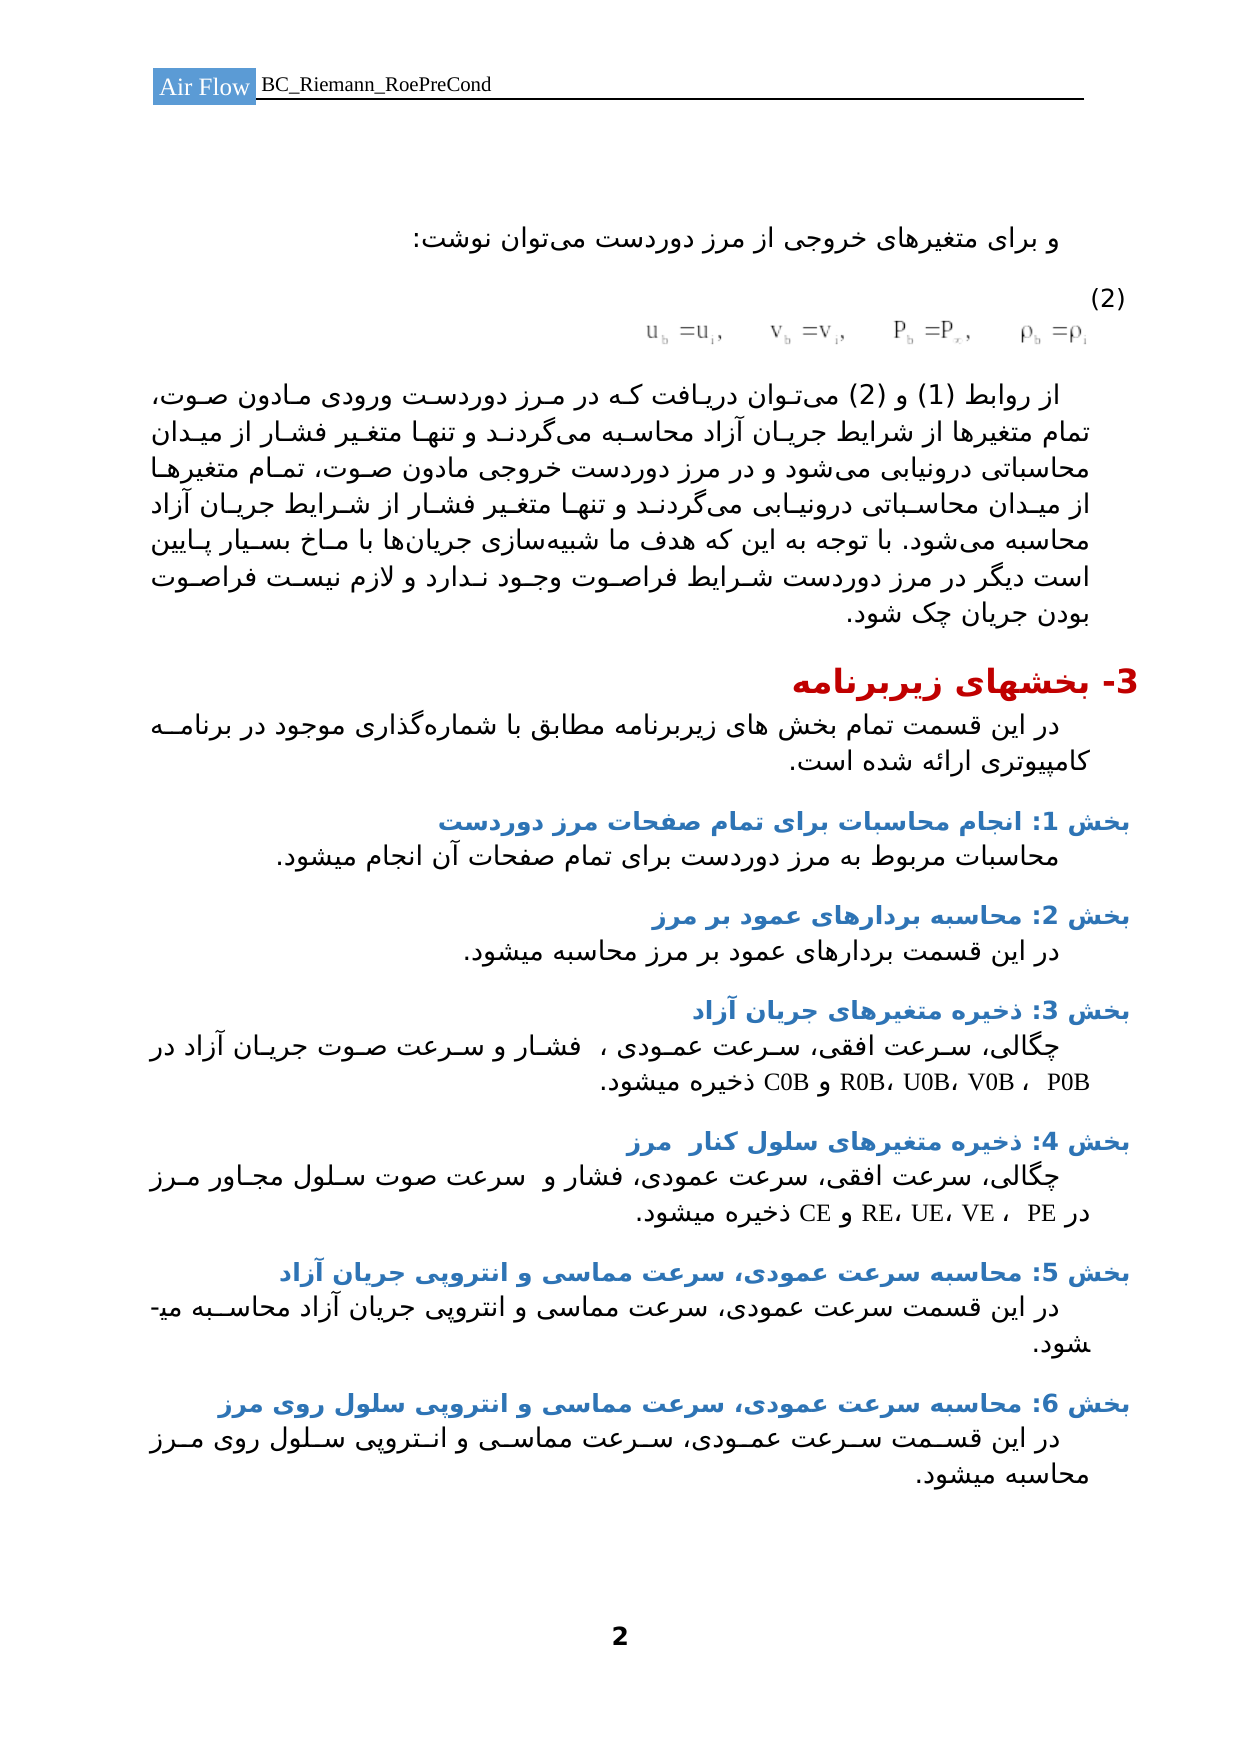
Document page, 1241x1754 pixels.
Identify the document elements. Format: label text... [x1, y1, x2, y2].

text محاسبه سرعت عمودی، سرعت مماسی و انتروپی جریان آزاد [150, 1258, 1023, 1287]
text در این قسمت بردارهای عمود بر مرز محاسبه میشود. [150, 935, 1090, 967]
text محاسبات مربوط به مرز دوردست برای تمام صفحات آن انجام میشود. [150, 840, 1090, 872]
text در این قسمت سرعت عمودی، سرعت مماسی و انتروپی سلول روی مرز محاسبه میشود. [150, 1423, 1090, 1490]
text از روابط ‏(1) و ‏(2) می‌توان دریافت که در مرز دوردست ورودی مادون صوت، تمام متغیرها از شرایط جریان آزاد محاسبه می‌گردند و تنها متغیر فشار از میدان محاسباتی درونیابی می‌شود و در مرز دوردست خروجی مادون صوت، تمام متغیرها از میدان محاسباتی درونیابی می‌گردند و تنها متغیر فشار از شرایط جریان آزاد محاسبه می‌شود. با توجه به این که هدف ما شبیه‌سازی جریان‌ها با ماخ بسیار پایین است دیگر در مرز دوردست شرایط فراصوت وجود ندارد و لازم نیست فراصوت بودن جریان چک شود. [150, 380, 1090, 629]
text در این قسمت سرعت عمودی، سرعت مماسی و انتروپی جریان آزاد محاسبه میشود. [150, 1292, 1090, 1359]
text چگالی، سرعت افقی، سرعت عمودی، فشار و سرعت صوت سلول مجاور مرز در RE، UE، VE ، PE و CE ذخیره میشود. [150, 1161, 1090, 1228]
text محاسبه سرعت عمودی، سرعت مماسی و انتروپی سلول روی مرز [150, 1389, 1023, 1418]
text چگالی، سرعت افقی، سرعت عمودی ، فشار و سرعت صوت جریان آزاد در R0B، U0B، V0B ، P0B و C0B ذخیره میشود. [150, 1030, 1090, 1097]
text انجام محاسبات برای تمام صفحات مرز دوردست [150, 807, 1023, 836]
text و برای متغیرهای خروجی از مرز دوردست می‌توان نوشت: [150, 223, 1090, 254]
text بخشهای زیربرنامه [150, 663, 1090, 701]
text ذخیره متغیرهای سلول کنار مرز [150, 1127, 1023, 1156]
text ذخیره متغیرهای جریان آزاد [150, 996, 1023, 1026]
text در این قسمت تمام بخش های زیربرنامه مطابق با شماره‌گذاری موجود در برنامه کامپیوتری ارائه شده است. [150, 709, 1090, 777]
text محاسبه بردارهای عمود بر مرز [150, 902, 1023, 931]
